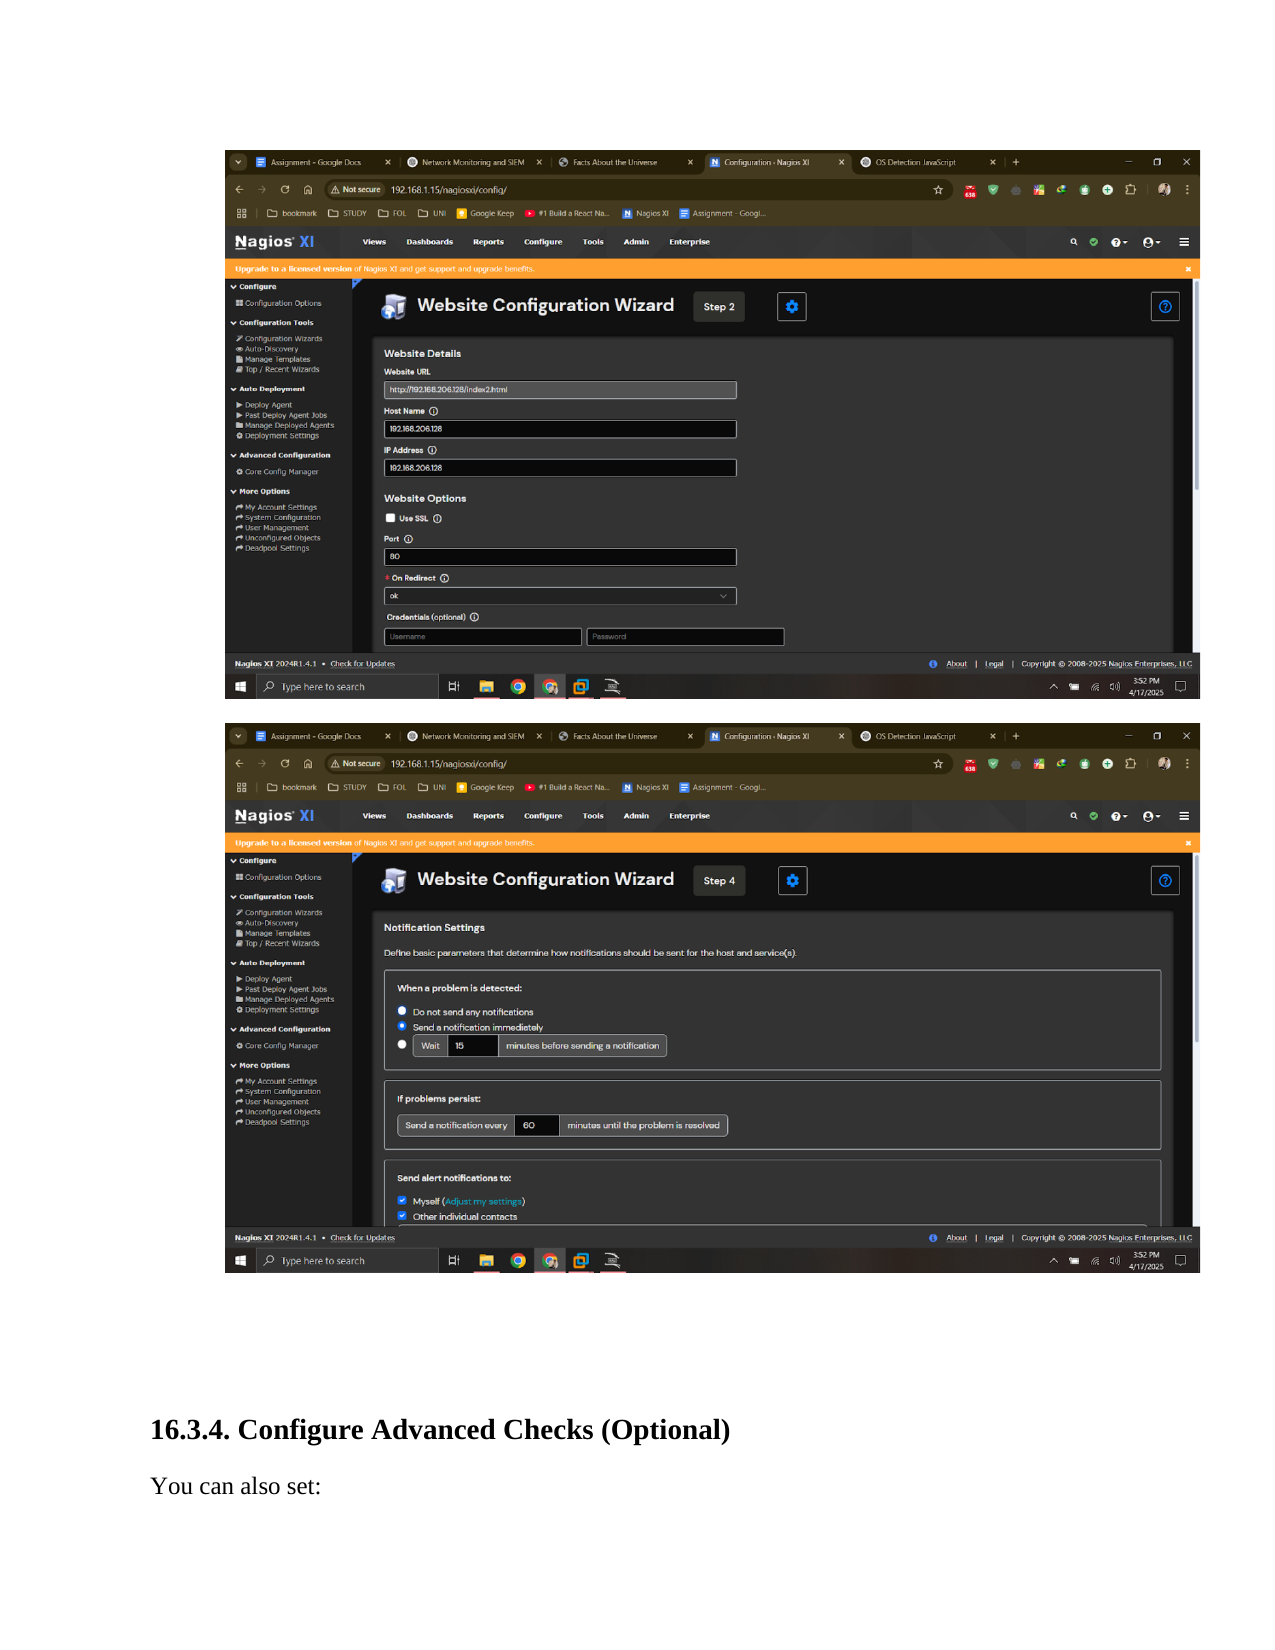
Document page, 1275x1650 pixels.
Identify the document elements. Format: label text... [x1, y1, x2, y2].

picture [225, 723, 1200, 1273]
text 16.3.4. Configure Advanced Checks (Optional) [150, 1412, 1125, 1446]
picture [225, 150, 1200, 699]
text You can also set: [150, 1471, 1125, 1499]
